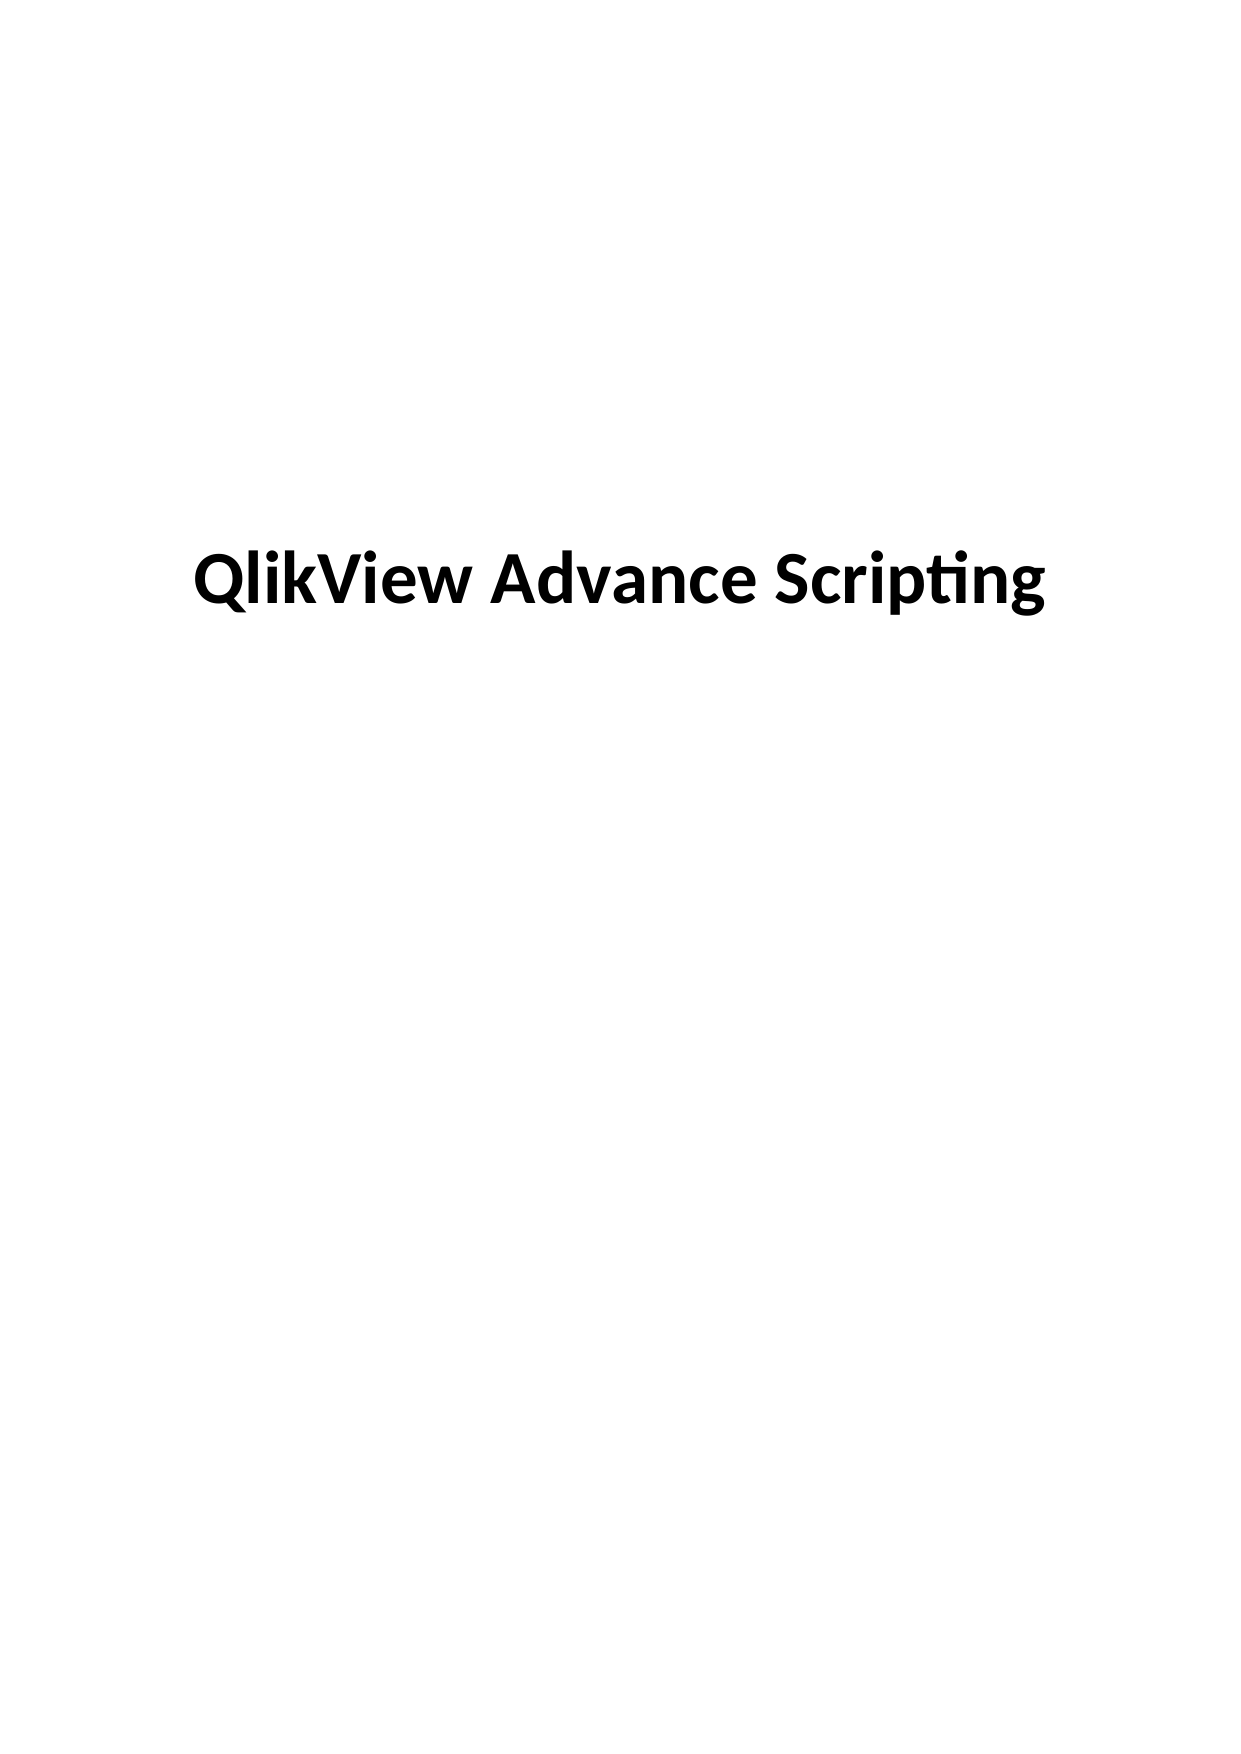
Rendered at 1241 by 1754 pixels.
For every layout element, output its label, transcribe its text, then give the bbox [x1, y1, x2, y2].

text QlikView Advance Scripting [150, 531, 1090, 622]
